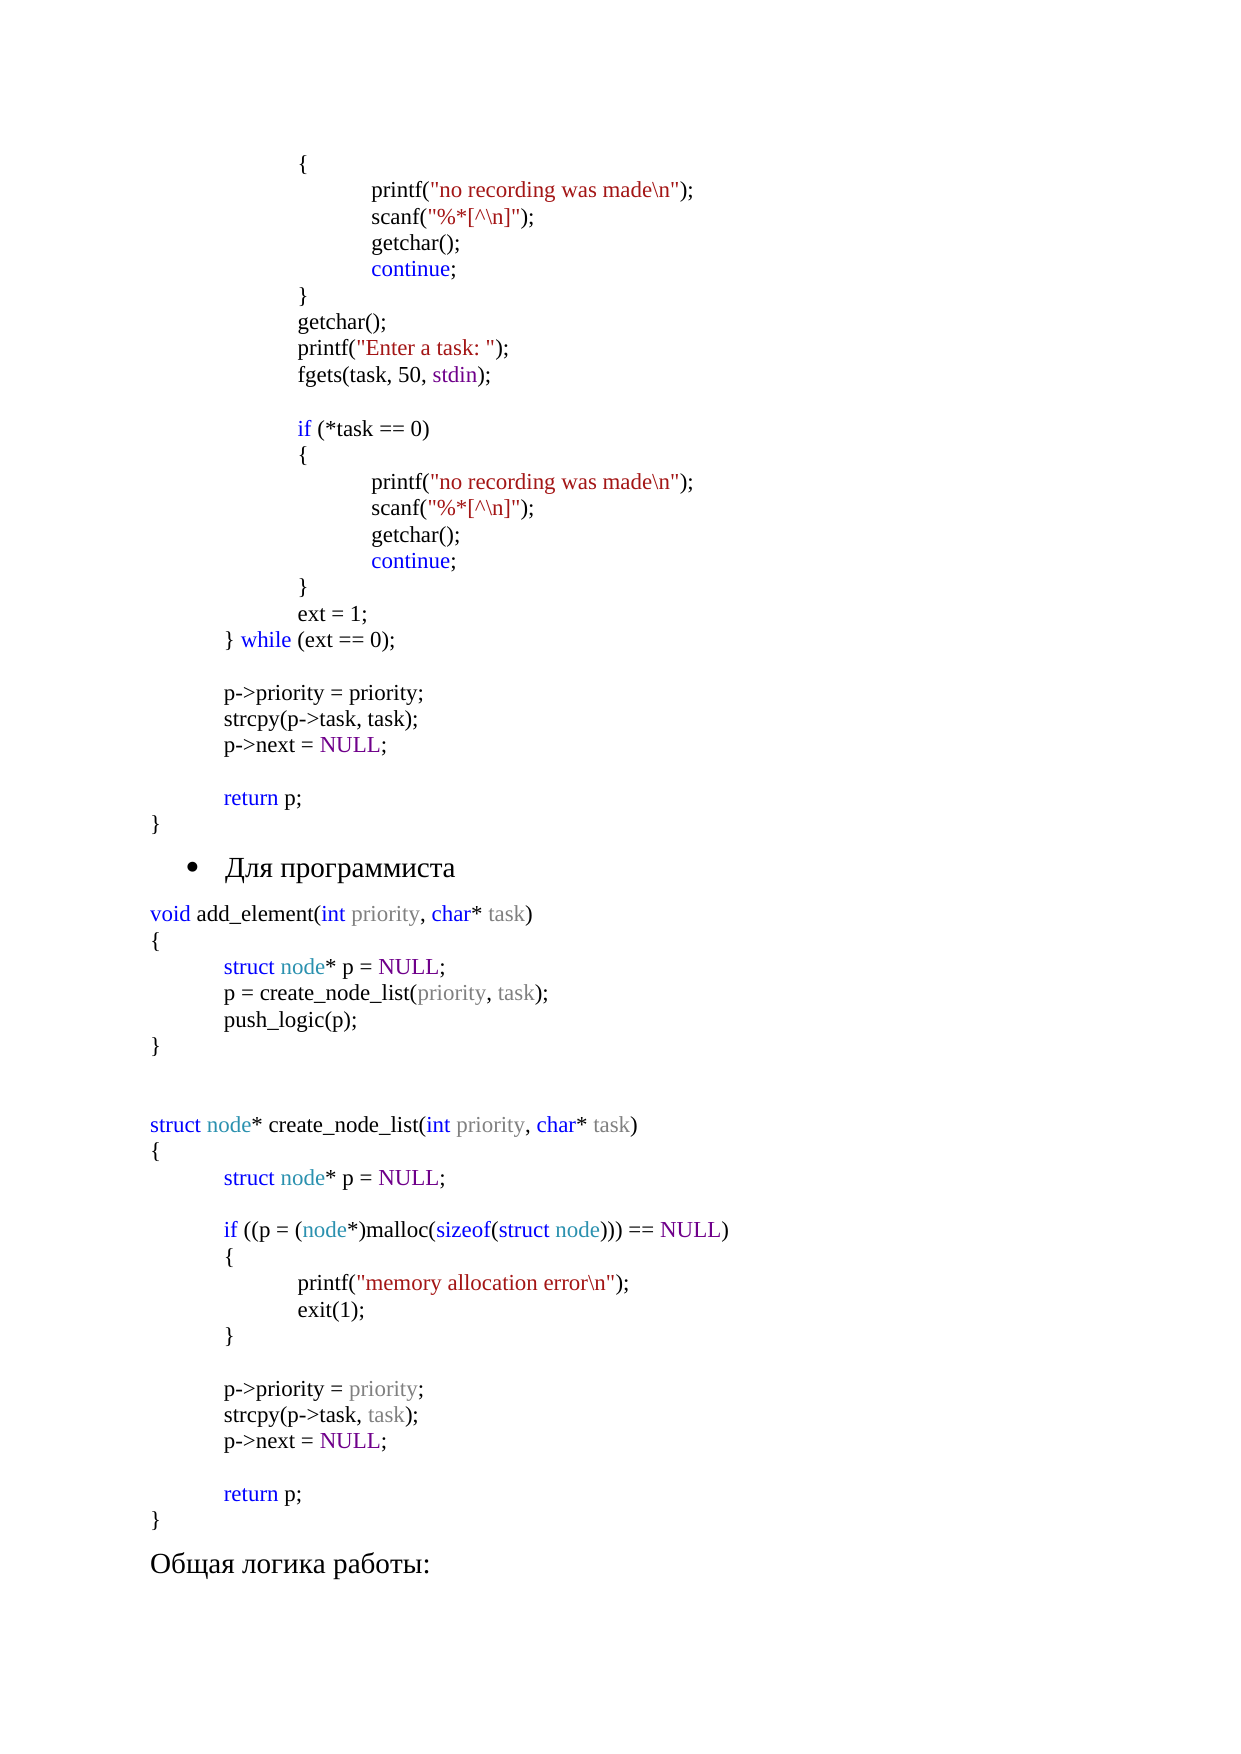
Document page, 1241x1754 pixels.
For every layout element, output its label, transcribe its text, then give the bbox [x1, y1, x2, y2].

text continue; [150, 547, 1090, 573]
text struct node* p = NULL; [150, 1164, 1090, 1190]
list Для программиста [187, 850, 1090, 884]
text p = create_node_list(priority, task); [150, 979, 1090, 1006]
text if (*task == 0) [150, 415, 1090, 442]
text p->priority = priority; [150, 679, 1090, 705]
text struct node* p = NULL; [150, 953, 1090, 979]
text } [150, 573, 1090, 600]
text printf("no recording was made\n"); [150, 468, 1090, 494]
text void add_element(int priority, char* task) [150, 900, 1090, 927]
text } while (ext == 0); [150, 626, 1090, 652]
text fgets(task, 50, stdin); [150, 361, 1090, 387]
text printf("memory allocation error\n"); [150, 1269, 1090, 1296]
text printf("no recording was made\n"); [150, 176, 1090, 203]
text ext = 1; [150, 600, 1090, 626]
text continue; [150, 255, 1090, 282]
text } [150, 811, 1090, 837]
text strcpy(p->task, task); [150, 705, 1090, 731]
text } [150, 1032, 1090, 1058]
text } [150, 1506, 1090, 1533]
text scanf("%*[^\n]"); [150, 494, 1090, 521]
text p->priority = priority; [150, 1375, 1090, 1401]
text { [150, 442, 1090, 468]
text return p; [150, 784, 1090, 811]
text { [150, 1137, 1090, 1164]
text if ((p = (node*)malloc(sizeof(struct node))) == NULL) [150, 1217, 1090, 1243]
text p->next = NULL; [150, 1427, 1090, 1454]
text exit(1); [150, 1296, 1090, 1322]
text strcpy(p->task, task); [150, 1401, 1090, 1427]
text } [150, 1322, 1090, 1348]
text printf("Enter a task: "); [150, 334, 1090, 361]
text push_logic(p); [150, 1006, 1090, 1032]
text { [150, 1243, 1090, 1269]
text return p; [150, 1480, 1090, 1506]
text } [150, 282, 1090, 308]
text getchar(); [150, 308, 1090, 334]
text p->next = NULL; [150, 731, 1090, 758]
text { [150, 150, 1090, 176]
text getchar(); [150, 229, 1090, 255]
text getchar(); [150, 521, 1090, 547]
text Общая логика работы: [150, 1546, 1090, 1579]
text struct node* create_node_list(int priority, char* task) [150, 1111, 1090, 1137]
text { [150, 927, 1090, 953]
text scanf("%*[^\n]"); [150, 203, 1090, 229]
